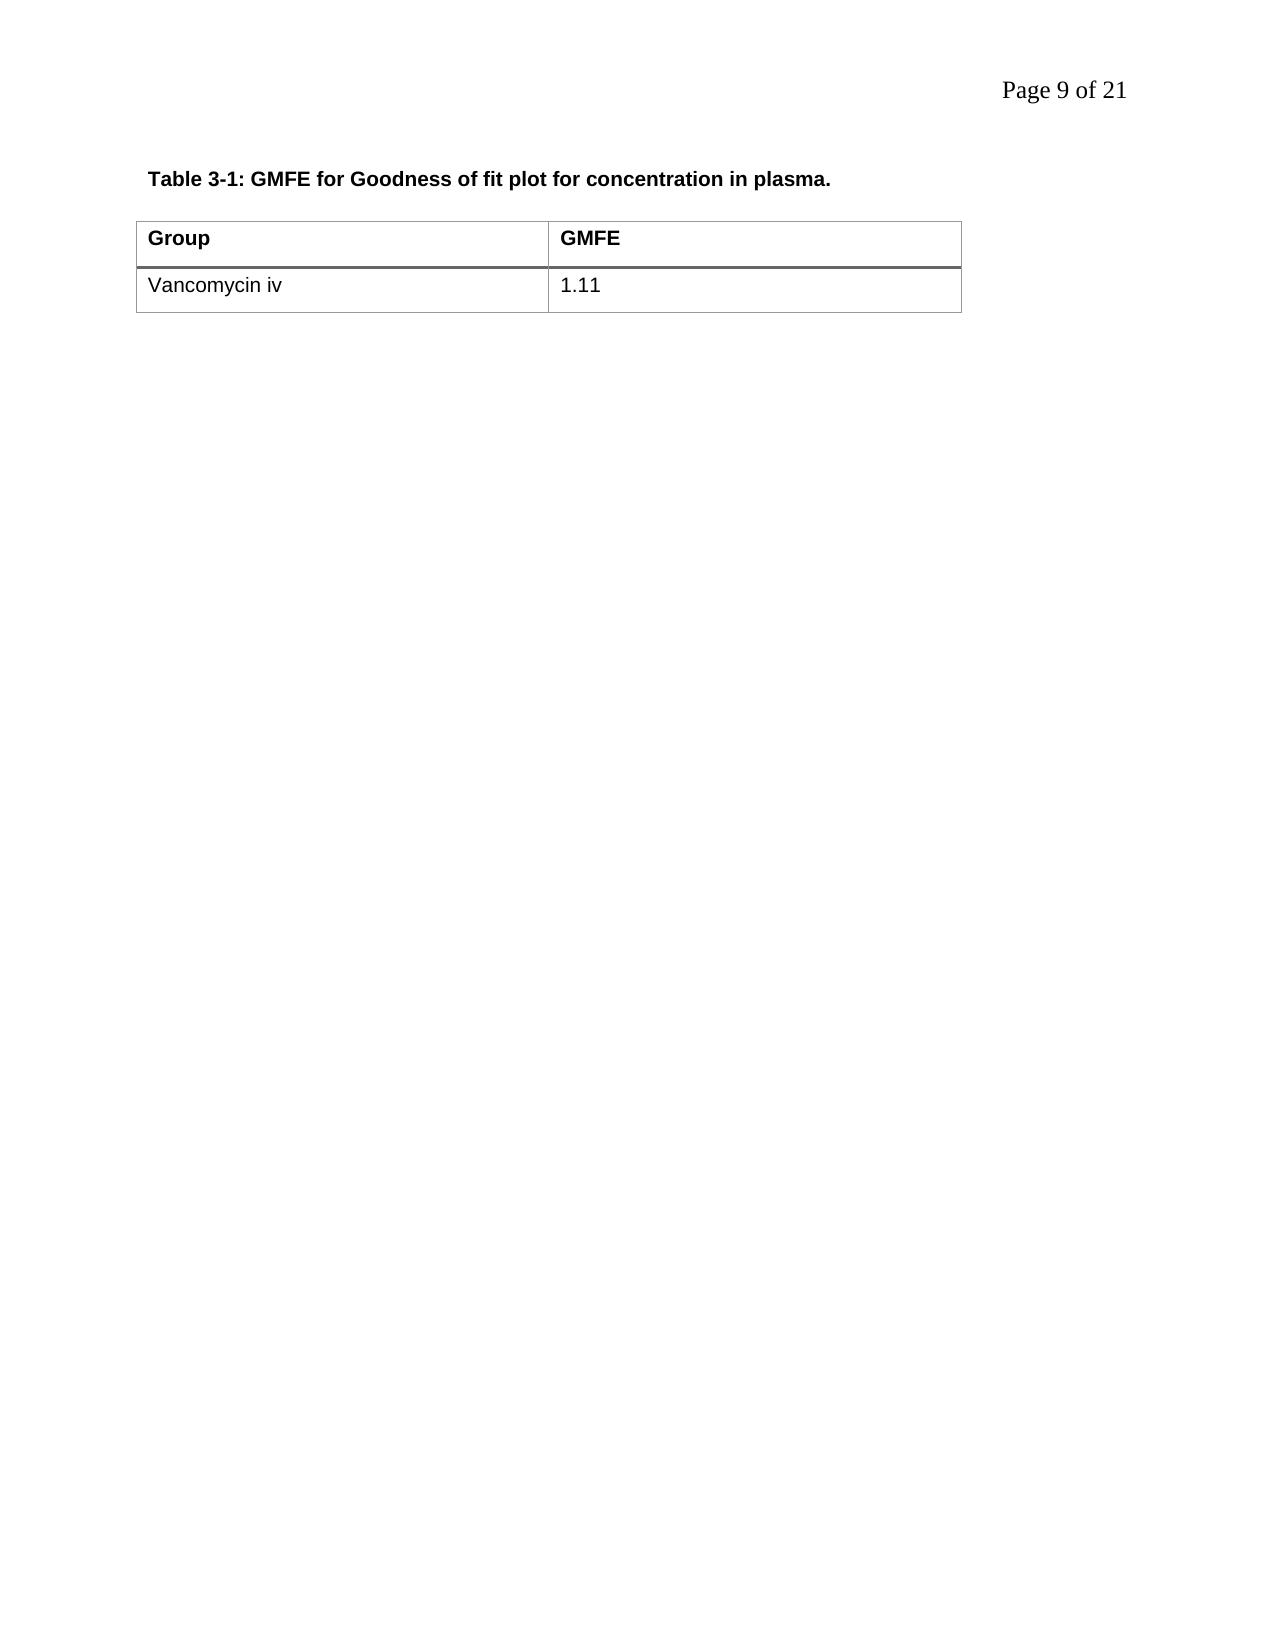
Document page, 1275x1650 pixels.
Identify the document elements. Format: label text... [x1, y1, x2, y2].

table_header GMFE [549, 222, 961, 266]
table_header Group [137, 222, 548, 266]
table_cell 1.11 [549, 269, 961, 312]
text Table 3-1: GMFE for Goodness of fit plot for concentration in plasma. [148, 166, 1127, 190]
table_cell Vancomycin iv [137, 269, 548, 312]
